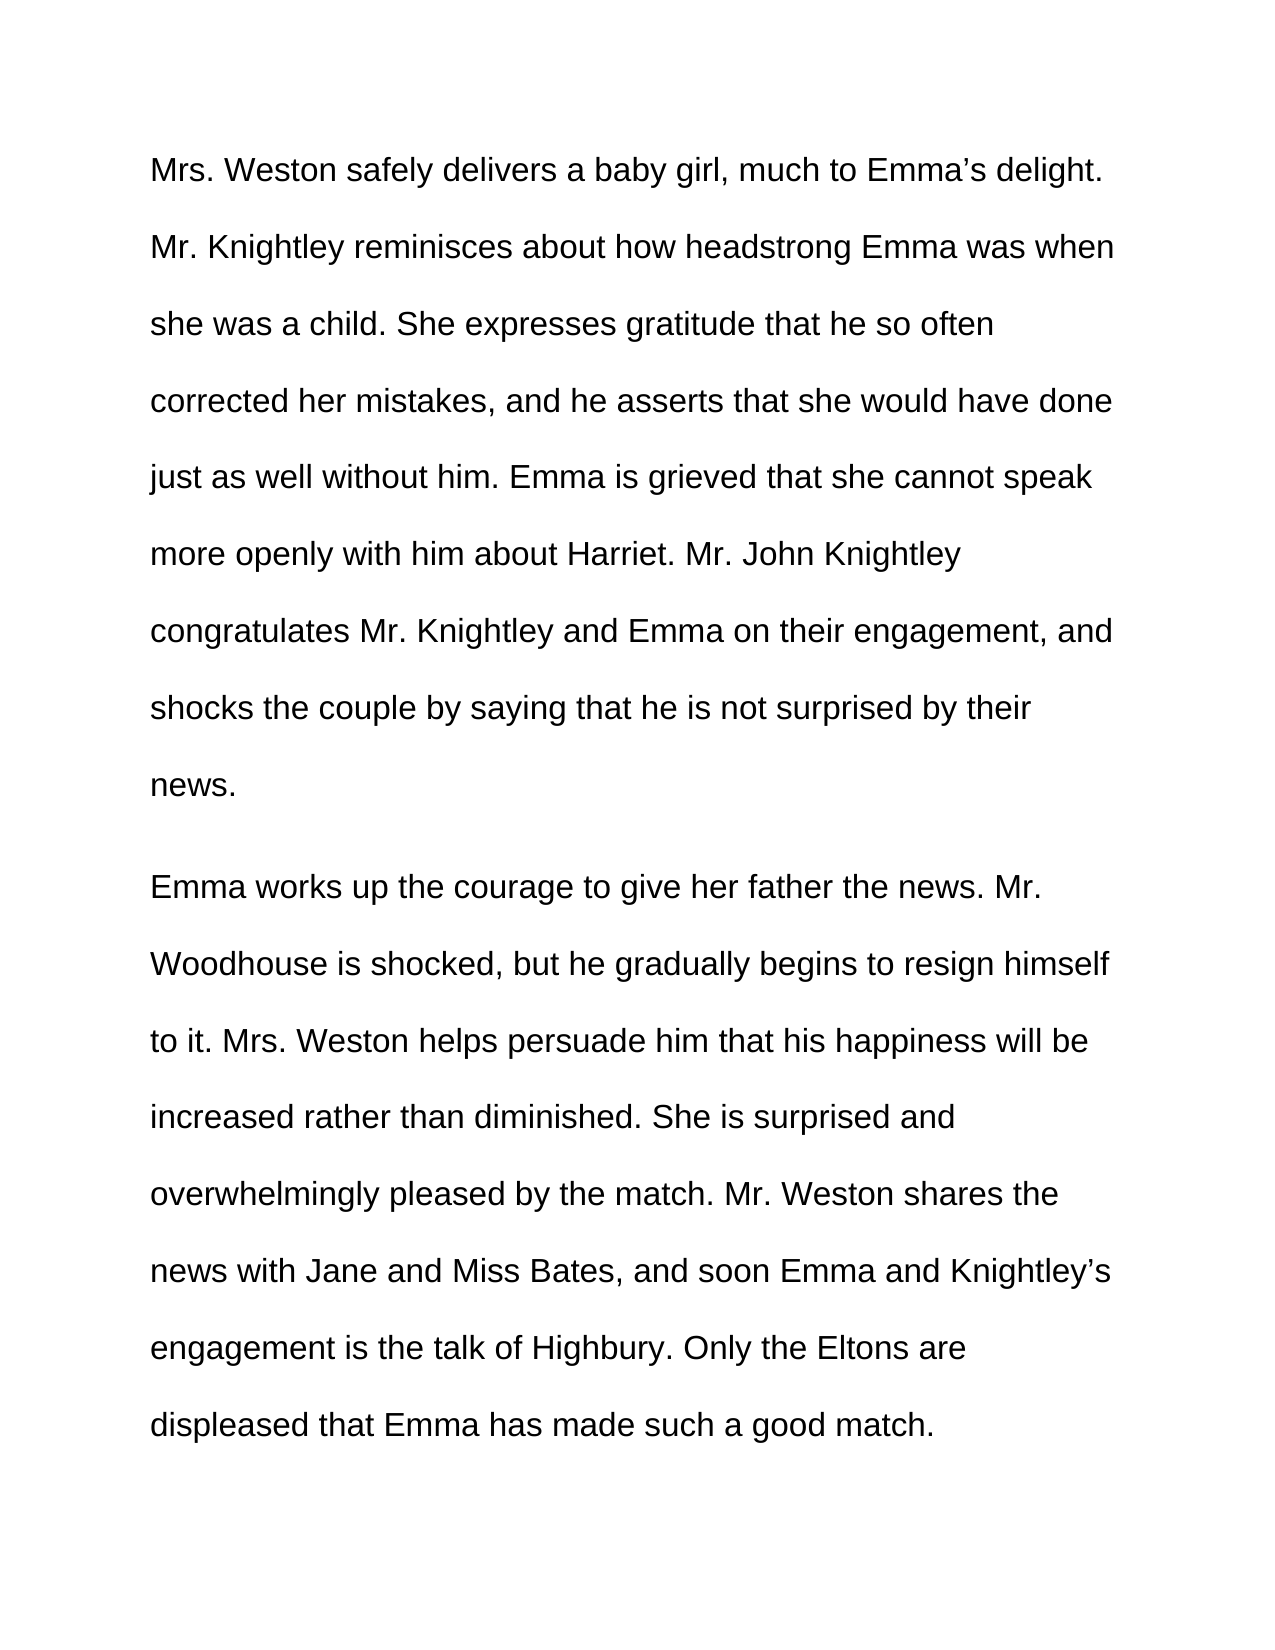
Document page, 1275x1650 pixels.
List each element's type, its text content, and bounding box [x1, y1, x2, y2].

text Emma works up the courage to give her father the news. Mr. Woodhouse is shocked, but he gradually begins to resign himself to it. Mrs. Weston helps persuade him that his happiness will be increased rather than diminished. She is surprised and overwhelmingly pleased by the match. Mr. Weston shares the news with Jane and Miss Bates, and soon Emma and Knightley’s engagement is the talk of Highbury. Only the Eltons are displeased that Emma has made such a good match. [150, 867, 1125, 1443]
text Mrs. Weston safely delivers a baby girl, much to Emma’s delight. Mr. Knightley reminisces about how headstrong Emma was when she was a child. She expresses gratitude that he so often corrected her mistakes, and he asserts that she would have done just as well without him. Emma is grieved that she cannot speak more openly with him about Harriet. Mr. John Knightley congratulates Mr. Knightley and Emma on their engagement, and shocks the couple by saying that he is not surprised by their news. [150, 150, 1125, 803]
